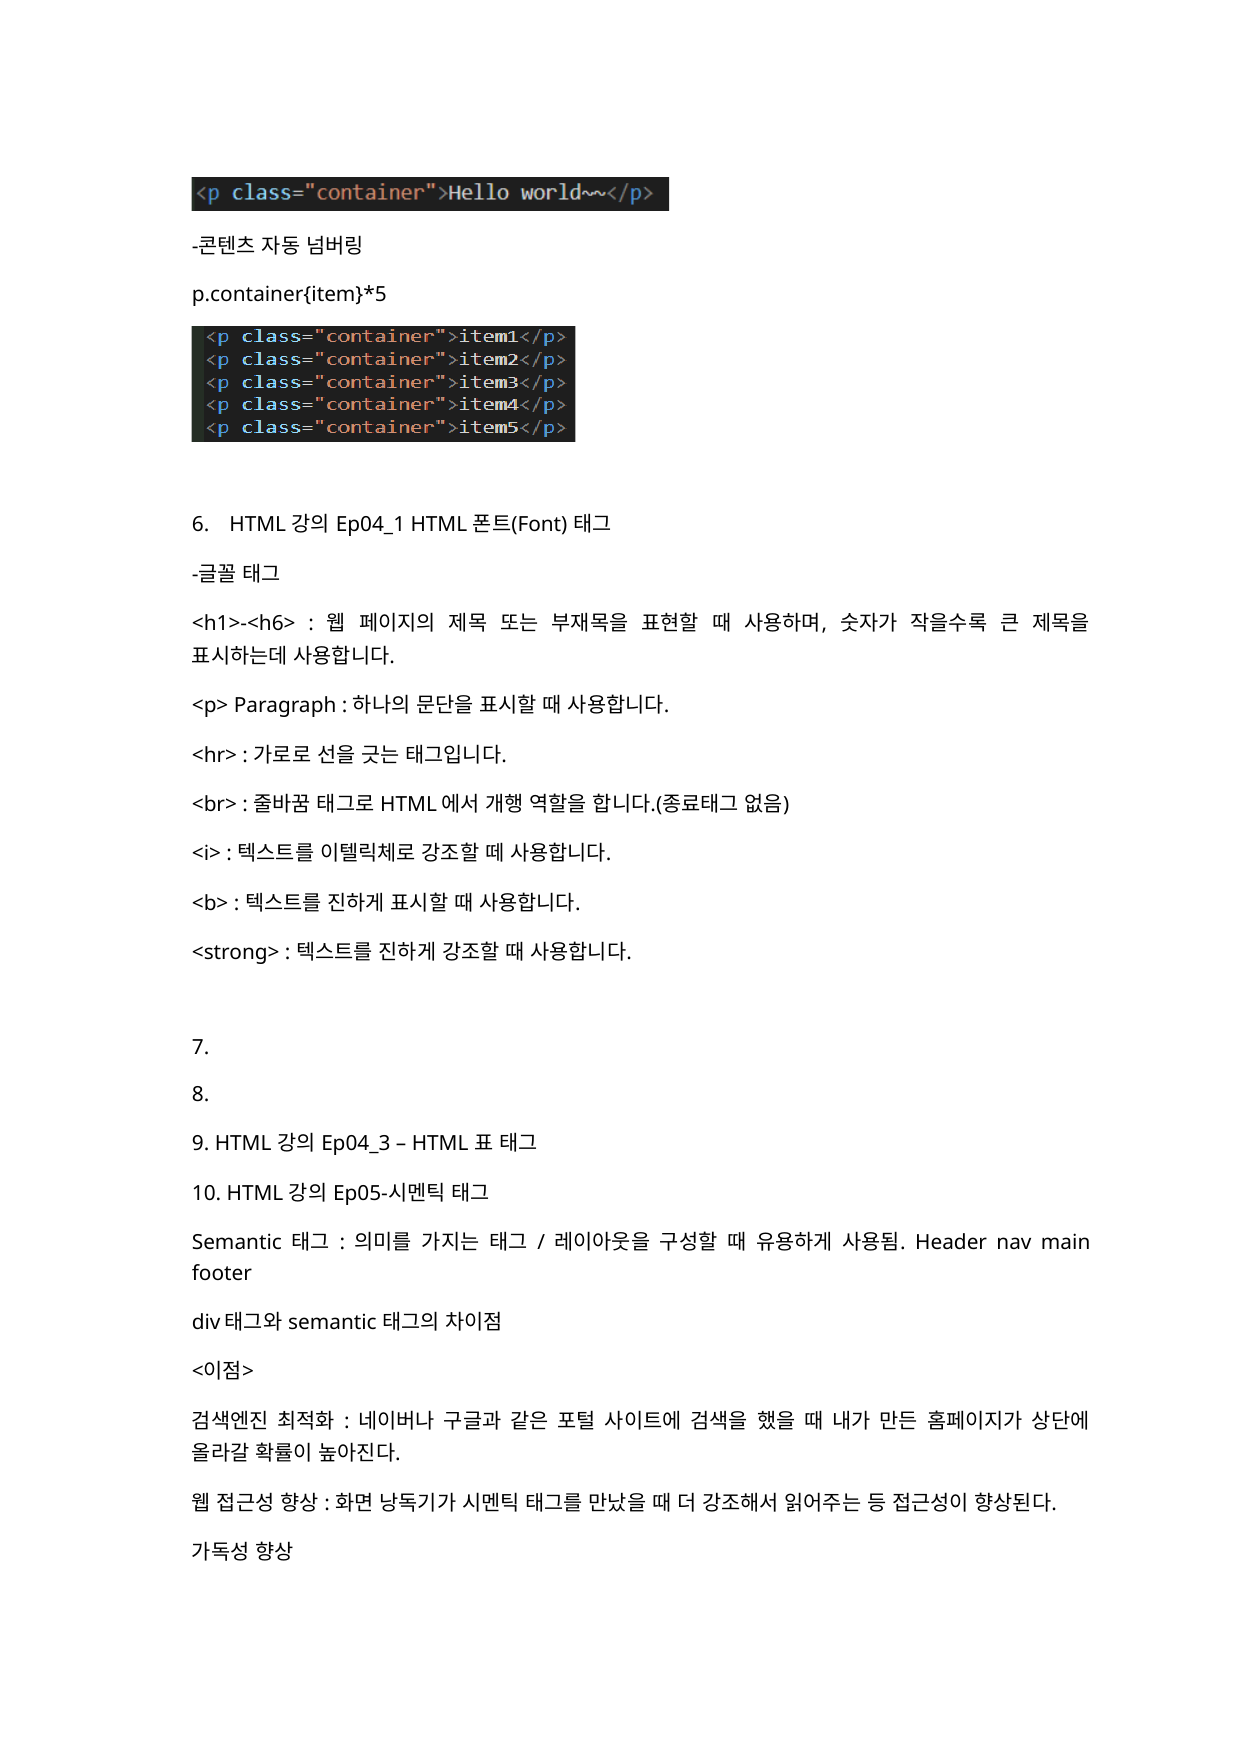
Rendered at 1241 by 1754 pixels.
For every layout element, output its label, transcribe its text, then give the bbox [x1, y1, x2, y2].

picture [191, 177, 670, 211]
text 가독성 향상 [192, 1535, 1090, 1566]
text <br> : 줄바꿈 태그로 HTML에서 개행 역할을 합니다.(종료태그 없음) [192, 787, 1090, 817]
picture [191, 326, 576, 442]
text Semantic 태그 : 의미를 가지는 태그 / 레이아웃을 구성할 때 유용하게 사용됨. Header nav main footer [192, 1225, 1090, 1286]
text 10. HTML 강의 Ep05-시멘틱 태그 [192, 1176, 1090, 1206]
text 8. [192, 1079, 1090, 1108]
text div태그와 semantic 태그의 차이점 [192, 1305, 1090, 1335]
text -글꼴 태그 [192, 557, 1090, 587]
text -콘텐츠 자동 넘버링 [192, 230, 1090, 260]
text p.container{item}*5 [192, 279, 1090, 308]
text 7. [192, 1032, 1090, 1060]
text <p> Paragraph : 하나의 문단을 표시할 때 사용합니다. [192, 688, 1090, 719]
text <h1>-<h6> : 웹 페이지의 제목 또는 부재목을 표현할 때 사용하며, 숫자가 작을수록 큰 제목을 표시하는데 사용합니다. [192, 606, 1090, 669]
text 9. HTML 강의 Ep04_3 – HTML 표 태그 [192, 1127, 1090, 1157]
text <b> : 텍스트를 진하게 표시할 때 사용합니다. [192, 886, 1090, 916]
text 검색엔진 최적화 : 네이버나 구글과 같은 포털 사이트에 검색을 했을 때 내가 만든 홈페이지가 상단에 올라갈 확률이 높아진다. [192, 1404, 1090, 1467]
text 웹 접근성 향상 : 화면 낭독기가 시멘틱 태그를 만났을 때 더 강조해서 읽어주는 등 접근성이 향상된다. [192, 1486, 1090, 1516]
text <strong> : 텍스트를 진하게 강조할 때 사용합니다. [192, 935, 1090, 966]
text <hr> : 가로로 선을 긋는 태그입니다. [192, 738, 1090, 768]
text <이점> [192, 1354, 1090, 1385]
list HTML 강의 Ep04_1 HTML 폰트(Font) 태그 [192, 508, 1090, 538]
text <i> : 텍스트를 이텔릭체로 강조할 떼 사용합니다. [192, 837, 1090, 867]
